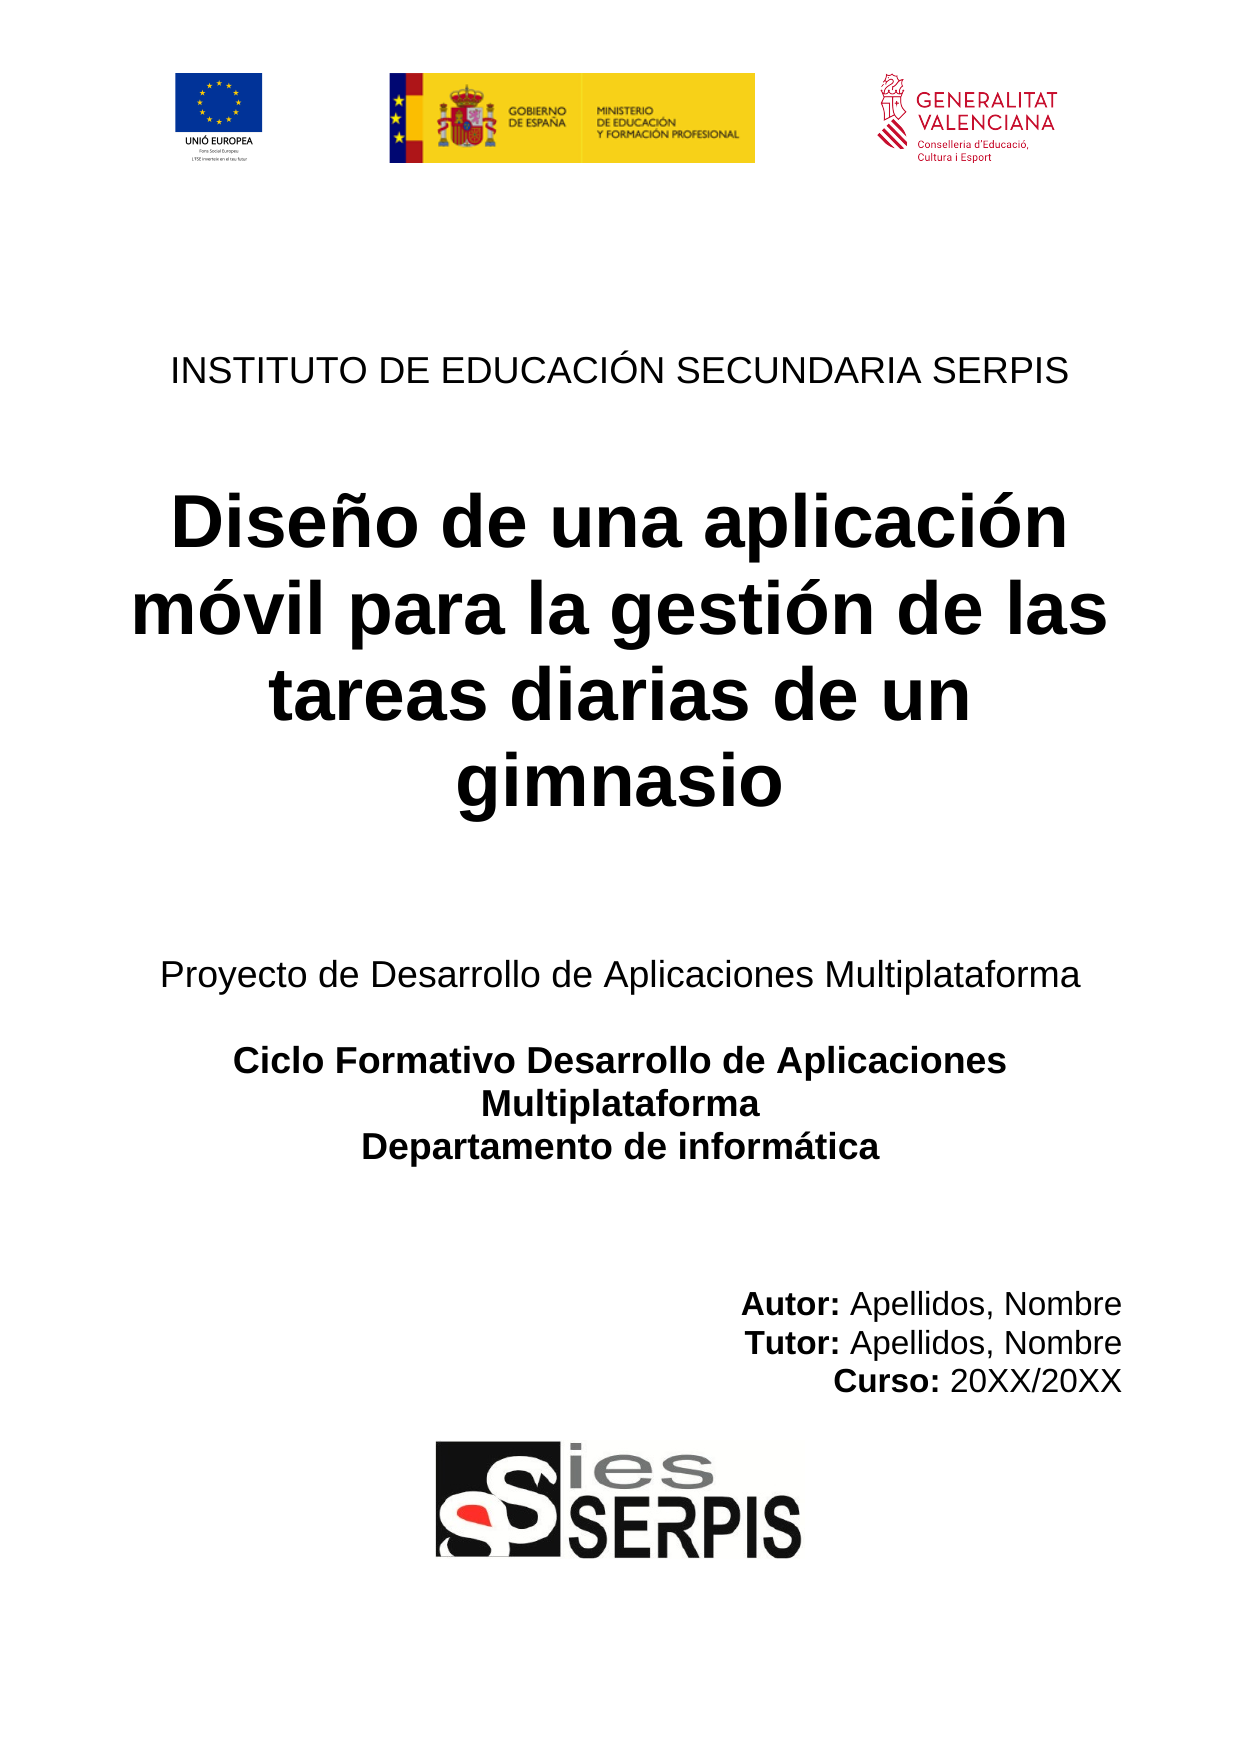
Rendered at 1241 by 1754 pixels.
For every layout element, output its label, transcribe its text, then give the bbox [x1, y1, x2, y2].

text Proyecto de Desarrollo de Aplicaciones Multiplataforma [118, 952, 1122, 995]
picture [175, 73, 263, 163]
text Curso: 20XX/20XX [118, 1361, 1122, 1399]
picture [389, 73, 755, 163]
text Ciclo Formativo Desarrollo de Aplicaciones Multiplataforma [118, 1038, 1122, 1124]
text Tutor: Apellidos, Nombre [118, 1323, 1122, 1361]
text INSTITUTO DE EDUCACIÓN SECUNDARIA SERPIS [118, 348, 1122, 391]
text Departamento de informática [118, 1124, 1122, 1167]
picture [877, 73, 1058, 163]
text Autor: Apellidos, Nombre [118, 1284, 1122, 1323]
text Diseño de una aplicación móvil para la gestión de las tareas diarias de un gimnasio [118, 477, 1122, 822]
